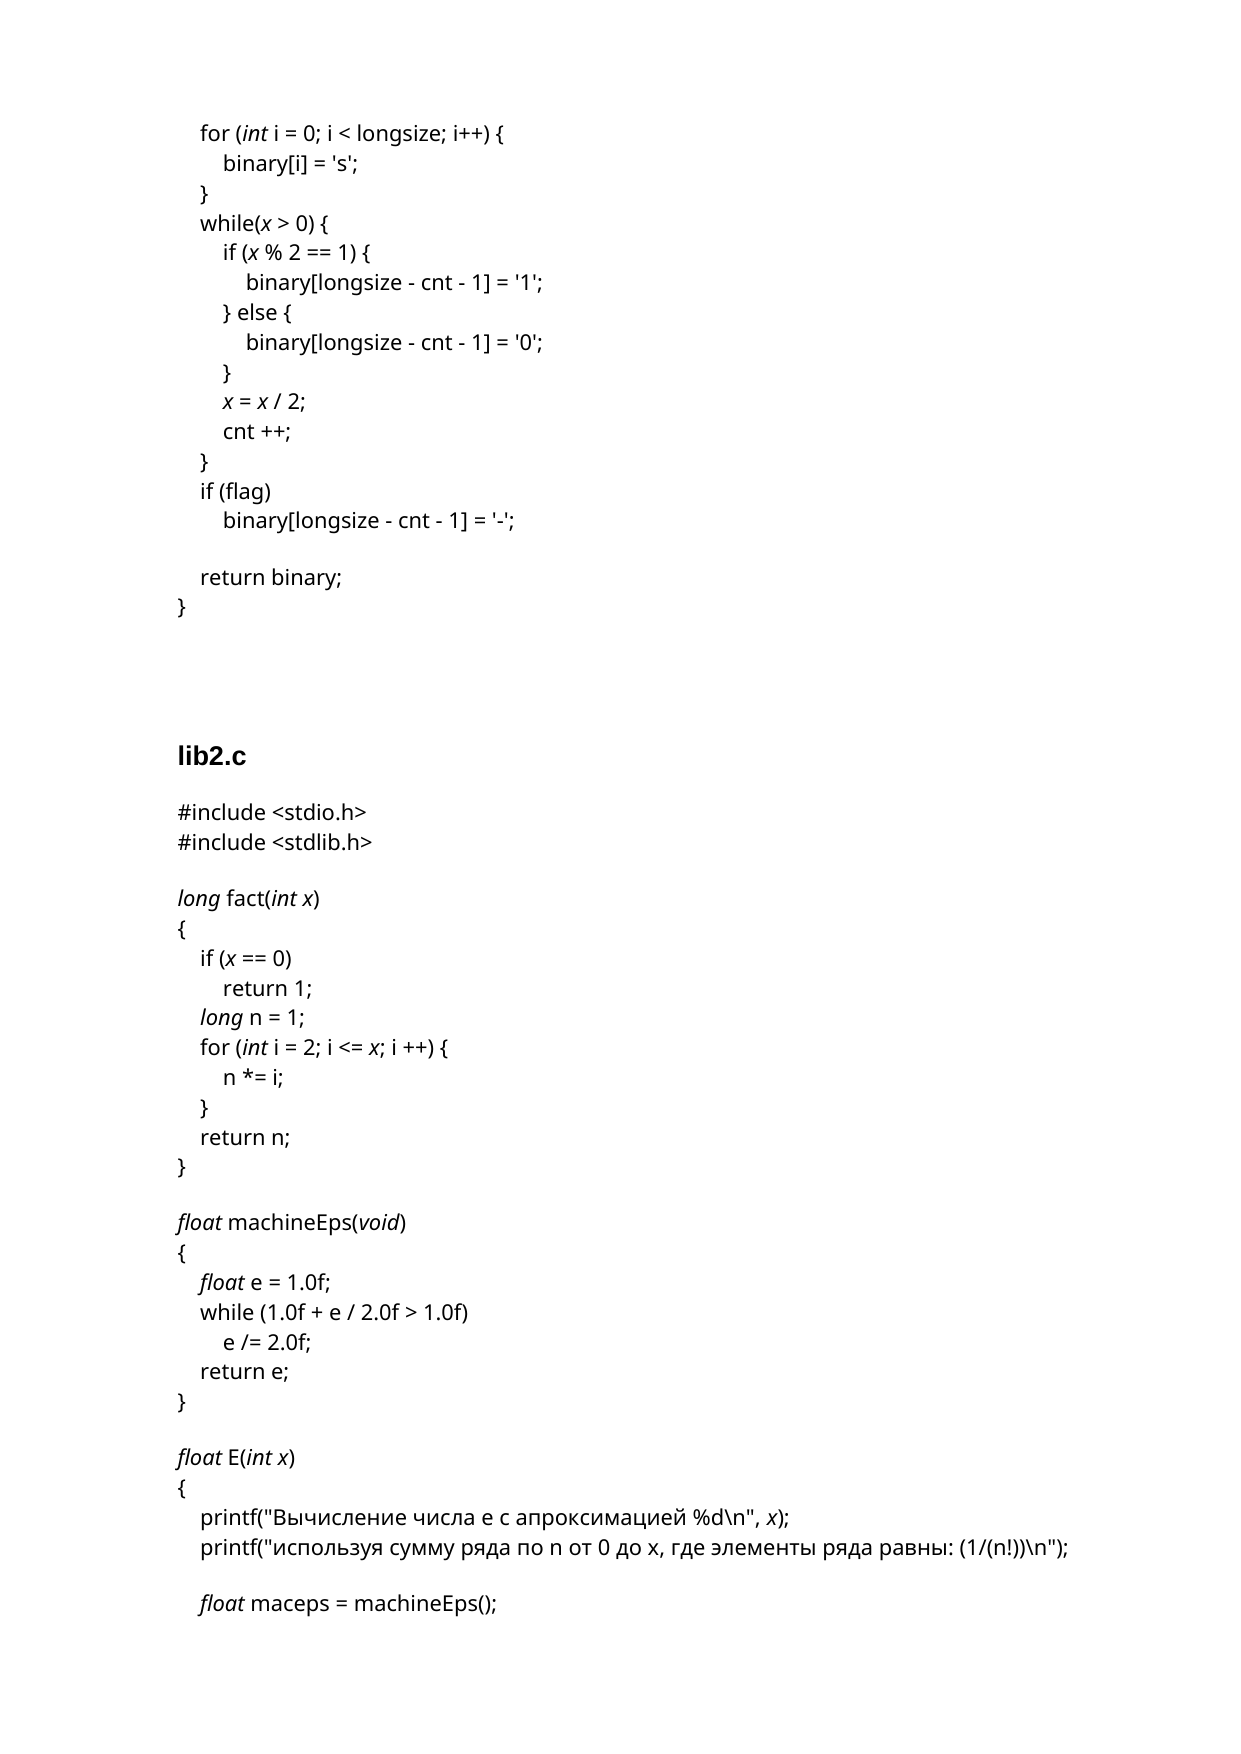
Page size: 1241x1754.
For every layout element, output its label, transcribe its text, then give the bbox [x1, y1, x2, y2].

text long fact(int x) [177, 883, 1152, 913]
text while(x > 0) { [177, 207, 1152, 237]
text e /= 2.0f; [177, 1327, 1152, 1356]
text #include <stdio.h> [177, 797, 1152, 827]
text x = x / 2; [177, 386, 1152, 416]
text return n; [177, 1121, 1152, 1151]
text if (x % 2 == 1) { [177, 237, 1152, 267]
text } else { [177, 297, 1152, 327]
text float machineEps(void) [177, 1207, 1152, 1237]
text return e; [177, 1356, 1152, 1386]
text printf("Вычисление числа e с апроксимацией %d\n", x); [177, 1502, 1152, 1532]
text #include <stdlib.h> [177, 827, 1152, 857]
text } [177, 591, 1152, 621]
text binary[i] = 's'; [177, 148, 1152, 178]
text float e = 1.0f; [177, 1267, 1152, 1297]
text binary[longsize - cnt - 1] = '0'; [177, 327, 1152, 356]
text if (x == 0) [177, 943, 1152, 972]
text return 1; [177, 972, 1152, 1002]
text { [177, 1472, 1152, 1502]
text lib2.c [177, 740, 1152, 772]
text } [177, 446, 1152, 476]
text for (int i = 2; i <= x; i ++) { [177, 1032, 1152, 1062]
text binary[longsize - cnt - 1] = '-'; [177, 505, 1152, 535]
text } [177, 178, 1152, 207]
text n *= i; [177, 1062, 1152, 1092]
text return binary; [177, 562, 1152, 591]
text } [177, 1151, 1152, 1181]
text } [177, 1386, 1152, 1416]
text } [177, 1092, 1152, 1121]
text printf("используя сумму ряда по n от 0 до x, где элементы ряда равны: (1/(n!))\n"); [177, 1532, 1152, 1561]
text } [177, 356, 1152, 386]
text float maceps = machineEps(); [177, 1588, 1152, 1618]
text long n = 1; [177, 1002, 1152, 1032]
text float E(int x) [177, 1442, 1152, 1472]
text cnt ++; [177, 416, 1152, 446]
text { [177, 1237, 1152, 1267]
text if (flag) [177, 476, 1152, 505]
text for (int i = 0; i < longsize; i++) { [177, 118, 1152, 148]
text binary[longsize - cnt - 1] = '1'; [177, 267, 1152, 297]
text { [177, 913, 1152, 943]
text while (1.0f + e / 2.0f > 1.0f) [177, 1297, 1152, 1327]
